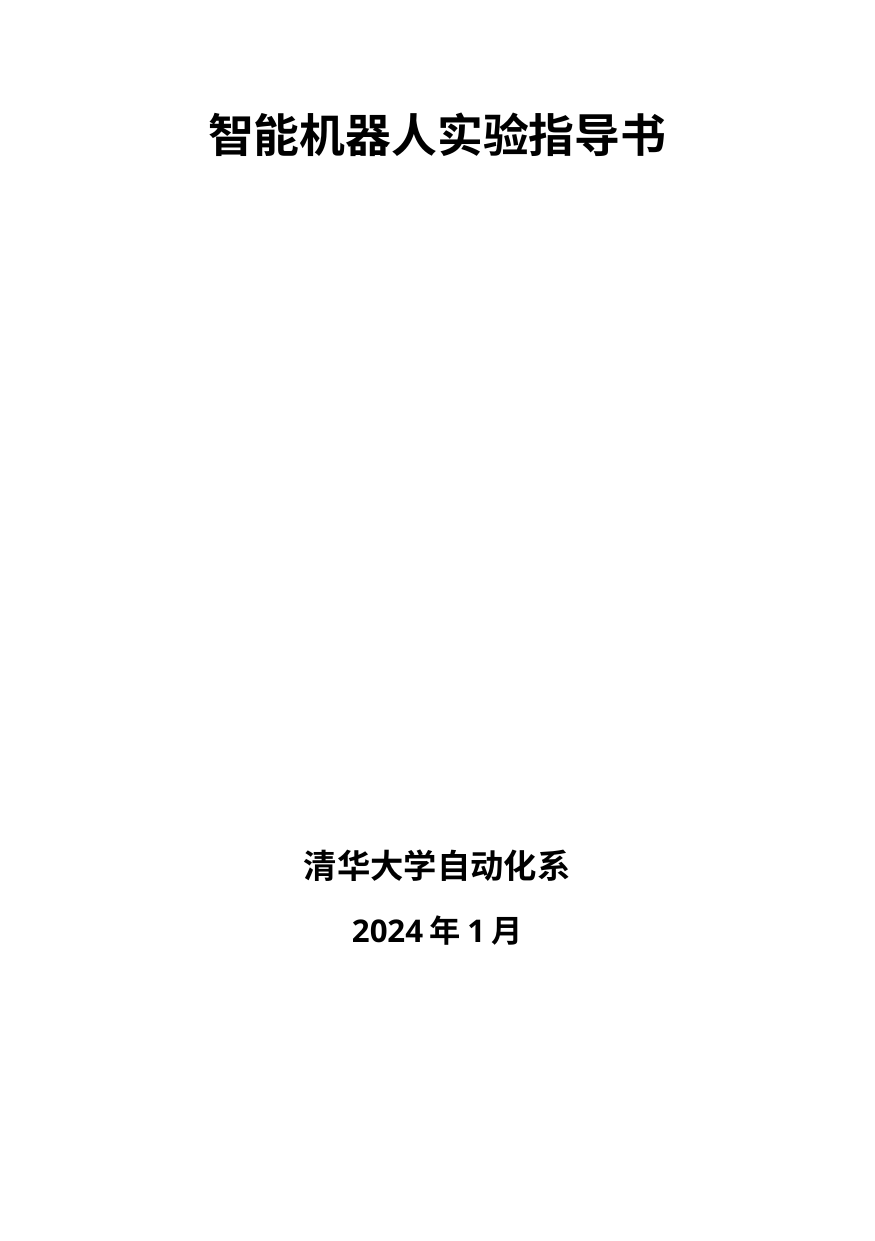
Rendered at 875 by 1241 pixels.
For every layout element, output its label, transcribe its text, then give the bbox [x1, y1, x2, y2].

text 智能机器人实验指导书 [75, 84, 799, 181]
text 清华大学自动化系 [75, 831, 799, 896]
text 2024年1月 [75, 896, 799, 961]
